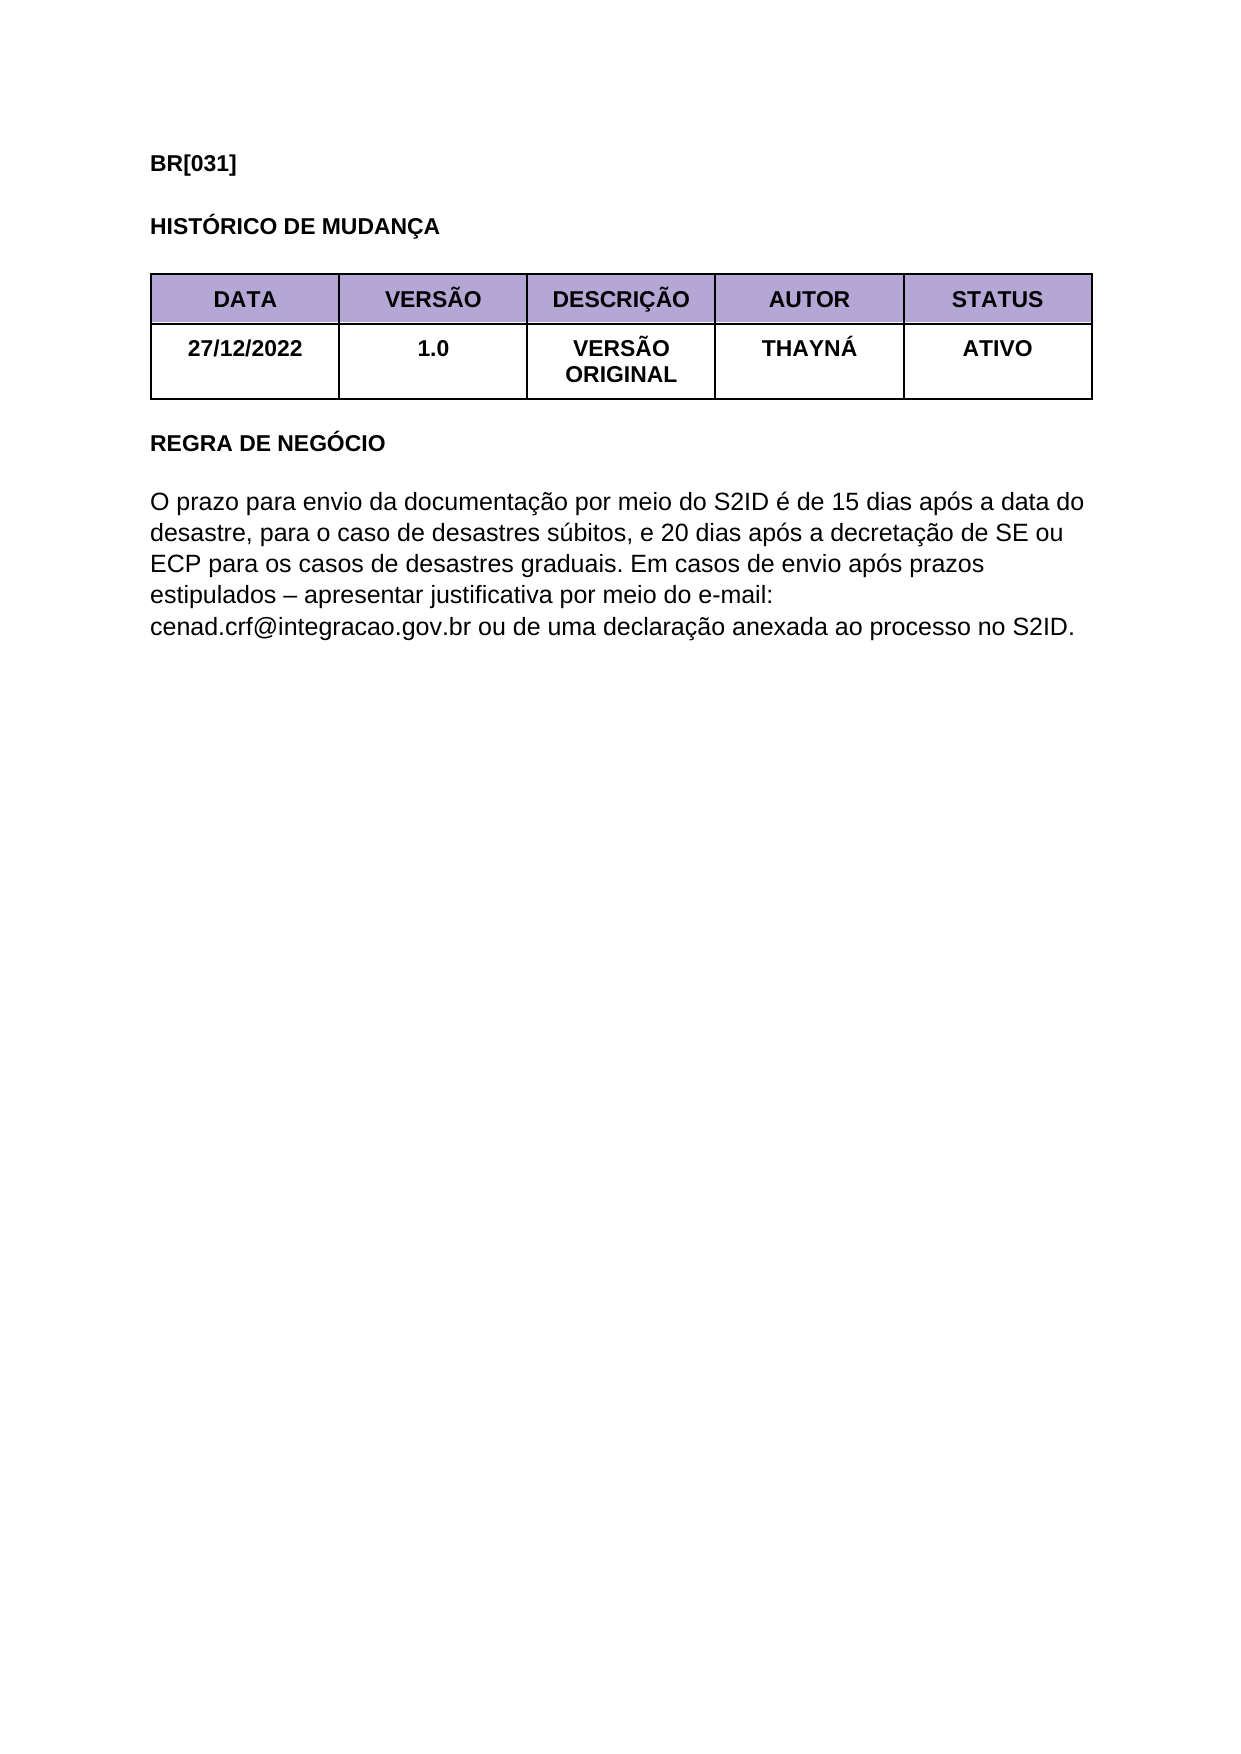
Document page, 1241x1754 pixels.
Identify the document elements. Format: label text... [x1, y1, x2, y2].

table_header VERSÃO [340, 275, 526, 322]
table_header STATUS [905, 275, 1091, 322]
table_cell THAYNÁ [716, 325, 903, 398]
text HISTÓRICO DE MUDANÇA [150, 213, 1090, 239]
text REGRA DE NEGÓCIO [150, 430, 1090, 457]
table_header DESCRIÇÃO [528, 275, 714, 322]
text O prazo para envio da documentação por meio do S2ID é de 15 dias após a data do desastre, para o caso de desastres súbitos, e 20 dias após a decretação de SE ou ECP para os casos de desastres graduais. Em casos de envio após prazos estipulados – apresentar justificativa por meio do e-mail: cenad.crf@integracao.gov.br ou de uma declaração anexada ao processo no S2ID. [150, 487, 1090, 640]
table_cell 27/12/2022 [152, 325, 338, 398]
table_cell VERSÃO ORIGINAL [528, 325, 714, 398]
table_cell 1.0 [340, 325, 526, 398]
table_header DATA [152, 275, 338, 322]
table_header AUTOR [716, 275, 903, 322]
title BR[031] [150, 150, 1090, 176]
table_cell ATIVO [905, 325, 1091, 398]
